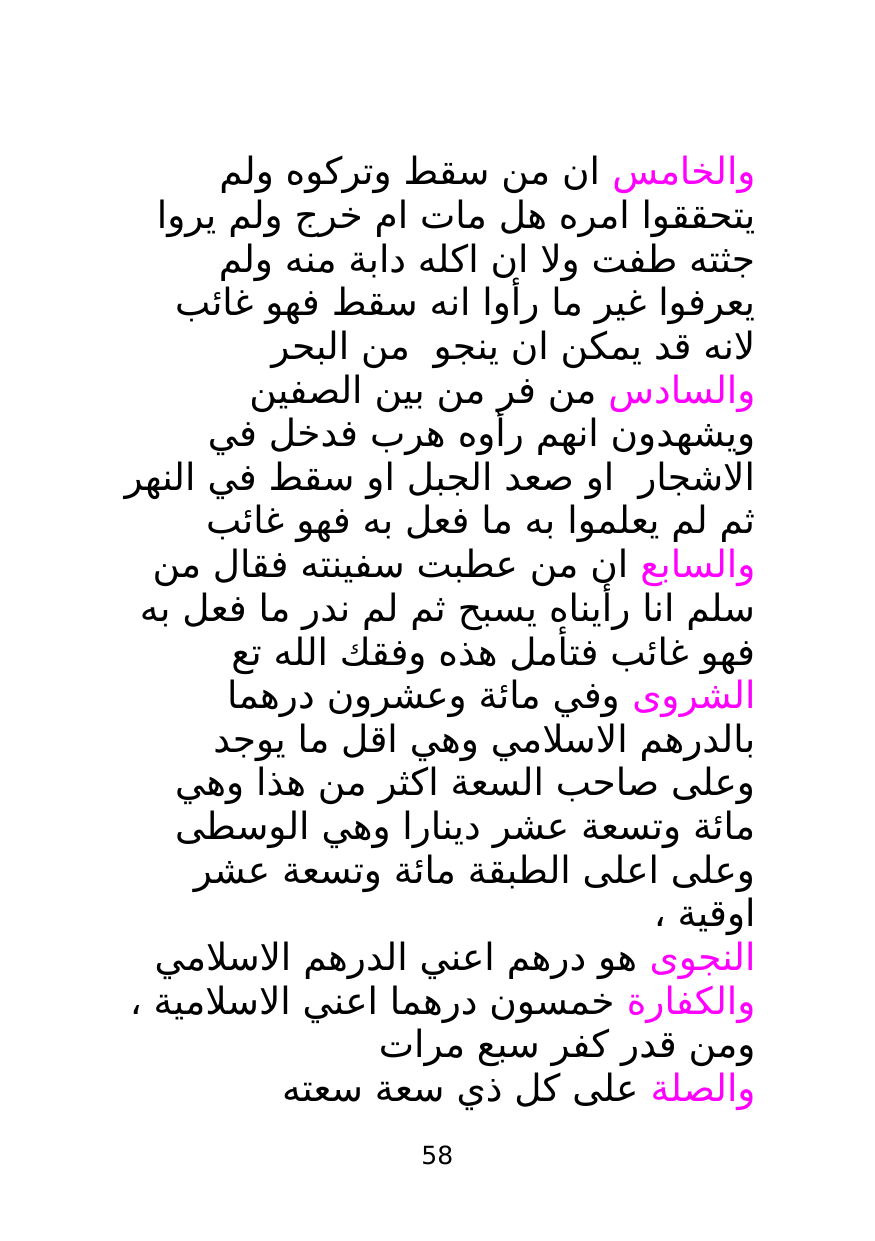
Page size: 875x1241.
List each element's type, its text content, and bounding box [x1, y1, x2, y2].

text والصلة على كل ذي سعة سعته [118, 1067, 756, 1110]
text والكفارة خمسون درهما اعني الاسلامية ، ومن قدر كفر سبع مرات [118, 979, 756, 1067]
text النجوى هو درهم اعني الدرهم الاسلامي [118, 936, 756, 979]
text والخامس ان من سقط وتركوه ولم يتحققوا امره هل مات ام خرج ولم يروا جثته طفت ولا ان اكله دابة منه ولم يعرفوا غير ما رأوا انه سقط فهو غائب لانه قد يمكن ان ينجو من البحر [118, 150, 756, 368]
subtitle والسابع ان من عطبت سفينته فقال من سلم انا رأيناه يسبح ثم لم ندر ما فعل به فهو غائب فتأمل هذه وفقك الله تع [118, 543, 756, 674]
text والسادس من فر من بين الصفين ويشهدون انهم رأوه هرب فدخل في الاشجار او صعد الجبل او سقط في النهر ثم لم يعلموا به ما فعل به فهو غائب [118, 368, 756, 543]
text الشروى وفي مائة وعشرون درهما بالدرهم الاسلامي وهي اقل ما يوجد وعلى صاحب السعة اكثر من هذا وهي مائة وتسعة عشر دينارا وهي الوسطى وعلى اعلى الطبقة مائة وتسعة عشر اوقية ، [118, 674, 756, 936]
